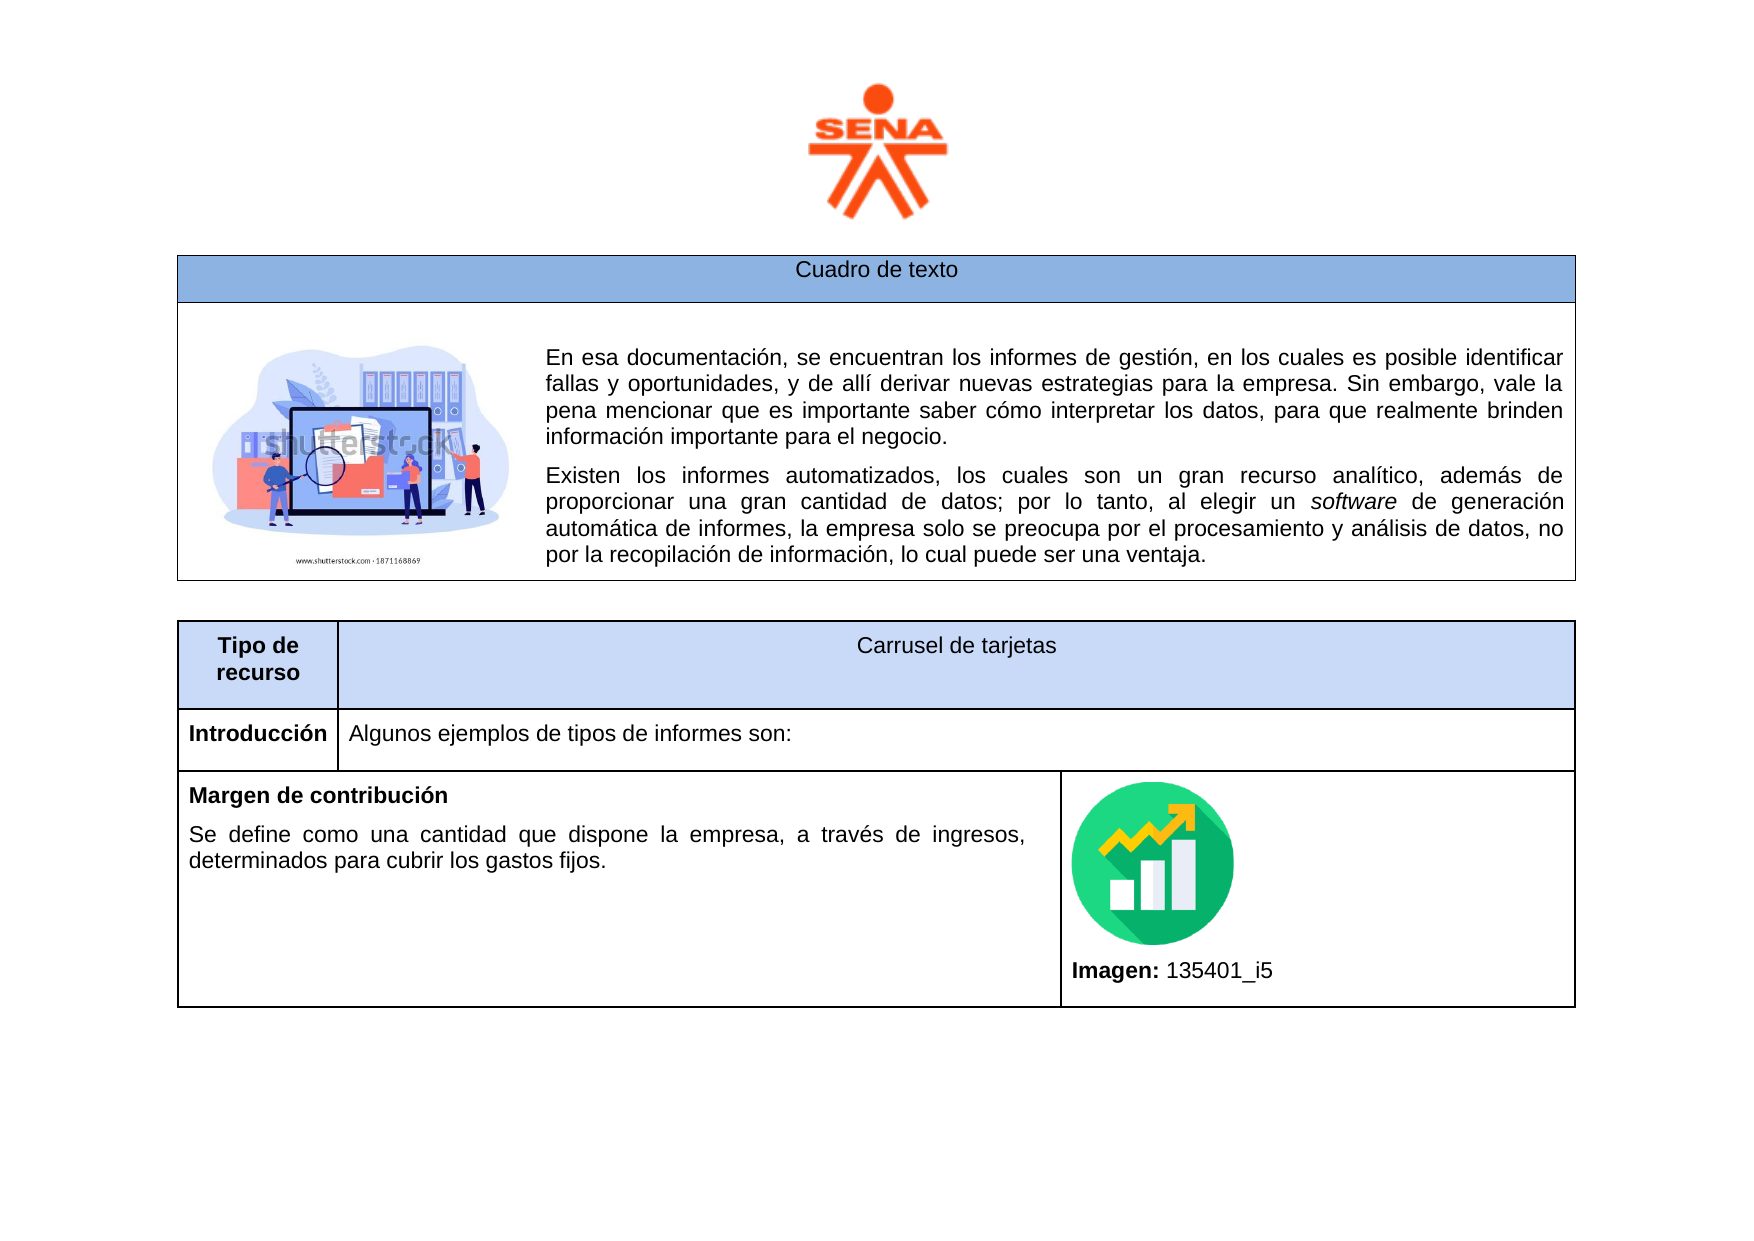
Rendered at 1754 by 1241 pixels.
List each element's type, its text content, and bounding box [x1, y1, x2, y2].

table_cell Algunos ejemplos de tipos de informes son: [339, 710, 1574, 769]
table_cell Margen de contribución Se define como una cantidad que dispone la empresa, a través de ingresos, determinados para cubrir los gastos fijos. [179, 772, 1060, 1006]
picture [189, 329, 527, 566]
table_cell Imagen: 135401_i5 [1062, 772, 1574, 1006]
table_header Carrusel de tarjetas [339, 622, 1574, 708]
table_header Cuadro de texto [178, 256, 1575, 302]
table_cell En esa documentación, se encuentran los informes de gestión, en los cuales es posible identificar fallas y oportunidades, y de allí derivar nuevas estrategias para la empresa. Sin embargo, vale la pena mencionar que es importante saber cómo interpretar los datos, para que realmente brinden información importante para el negocio. Existen los informes automatizados, los cuales son un gran recurso analítico, además de proporcionar una gran cantidad de datos; por lo tanto, al elegir un software de generación automática de informes, la empresa solo se preocupa por el procesamiento y análisis de datos, no por la recopilación de información, lo cual puede ser una ventaja. [178, 303, 1575, 580]
picture [796, 75, 958, 227]
table_cell Introducción [179, 710, 337, 769]
picture [1071, 782, 1234, 945]
table_header Tipo de recurso [179, 622, 337, 708]
